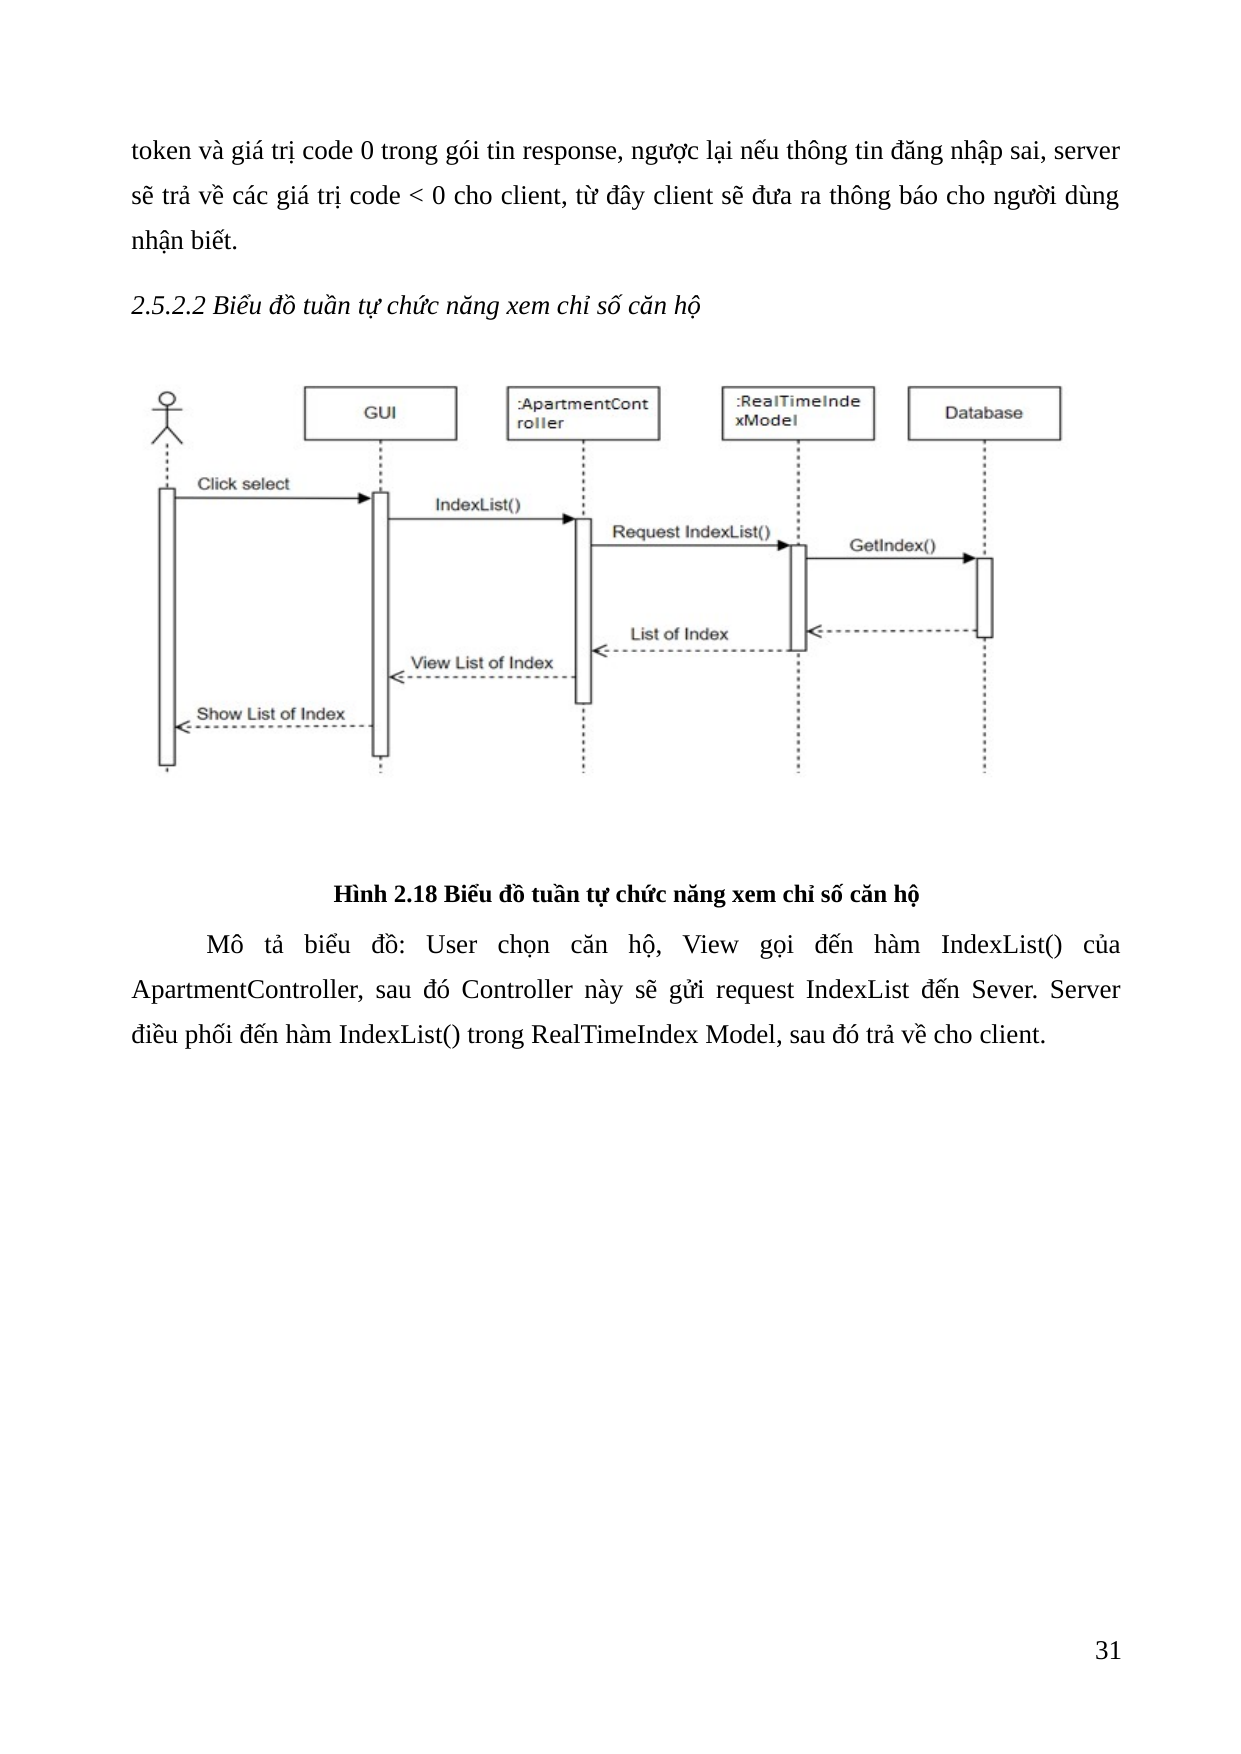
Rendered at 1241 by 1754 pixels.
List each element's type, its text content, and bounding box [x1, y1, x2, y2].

subtitle Biểu đồ tuần tự chức năng xem chỉ số căn hộ [131, 286, 1122, 323]
picture [131, 375, 1241, 830]
text Mô tả biểu đồ: User chọn căn hộ, View gọi đến hàm IndexList() của ApartmentController, sau đó Controller này sẽ gửi request IndexList đến Sever. Server điều phối đến hàm IndexList() trong RealTimeIndex Model, sau đó trả về cho client. [131, 925, 1122, 1053]
